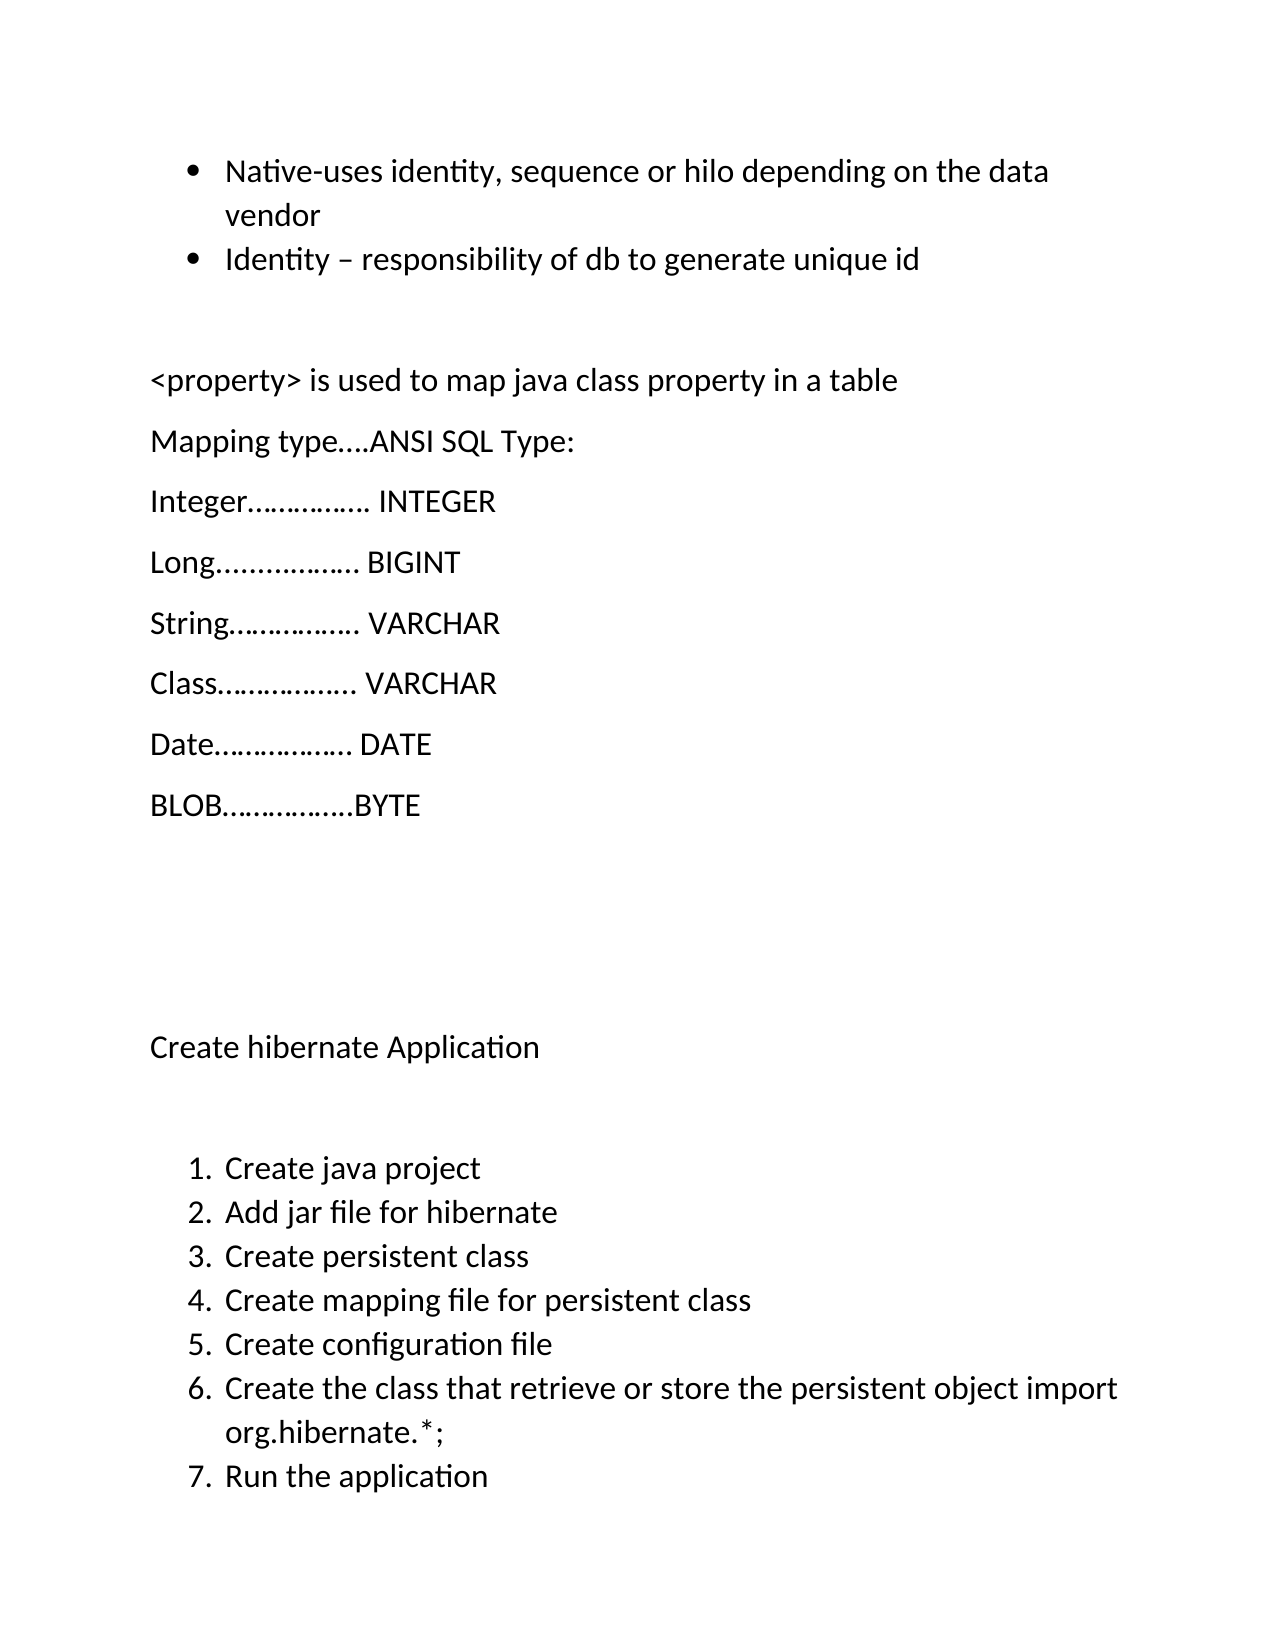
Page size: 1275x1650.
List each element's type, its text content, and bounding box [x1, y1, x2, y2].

list Run the application [187, 1455, 1125, 1496]
text Long.........……… BIGINT [150, 541, 1125, 582]
text Create hibernate Application [150, 1026, 1125, 1067]
list Create java project [187, 1147, 1125, 1188]
text String…………….. VARCHAR [150, 602, 1125, 642]
list Create persistent class [187, 1235, 1125, 1276]
text <property> is used to map java class property in a table [150, 359, 1125, 400]
text Class……………... VARCHAR [150, 662, 1125, 703]
text Integer……………. INTEGER [150, 480, 1125, 521]
list Identity – responsibility of db to generate unique id [187, 238, 1125, 279]
list Create configuration file [187, 1323, 1125, 1364]
list Native-uses identity, sequence or hilo depending on the data vendor [187, 150, 1125, 235]
list Create mapping file for persistent class [187, 1279, 1125, 1320]
list Create the class that retrieve or store the persistent object import org.hibernate.*; [187, 1367, 1125, 1452]
text BLOB……………..BYTE [150, 783, 1125, 824]
text Date……………… DATE [150, 723, 1125, 764]
list Add jar file for hibernate [187, 1191, 1125, 1232]
text Mapping type….ANSI SQL Type: [150, 420, 1125, 461]
